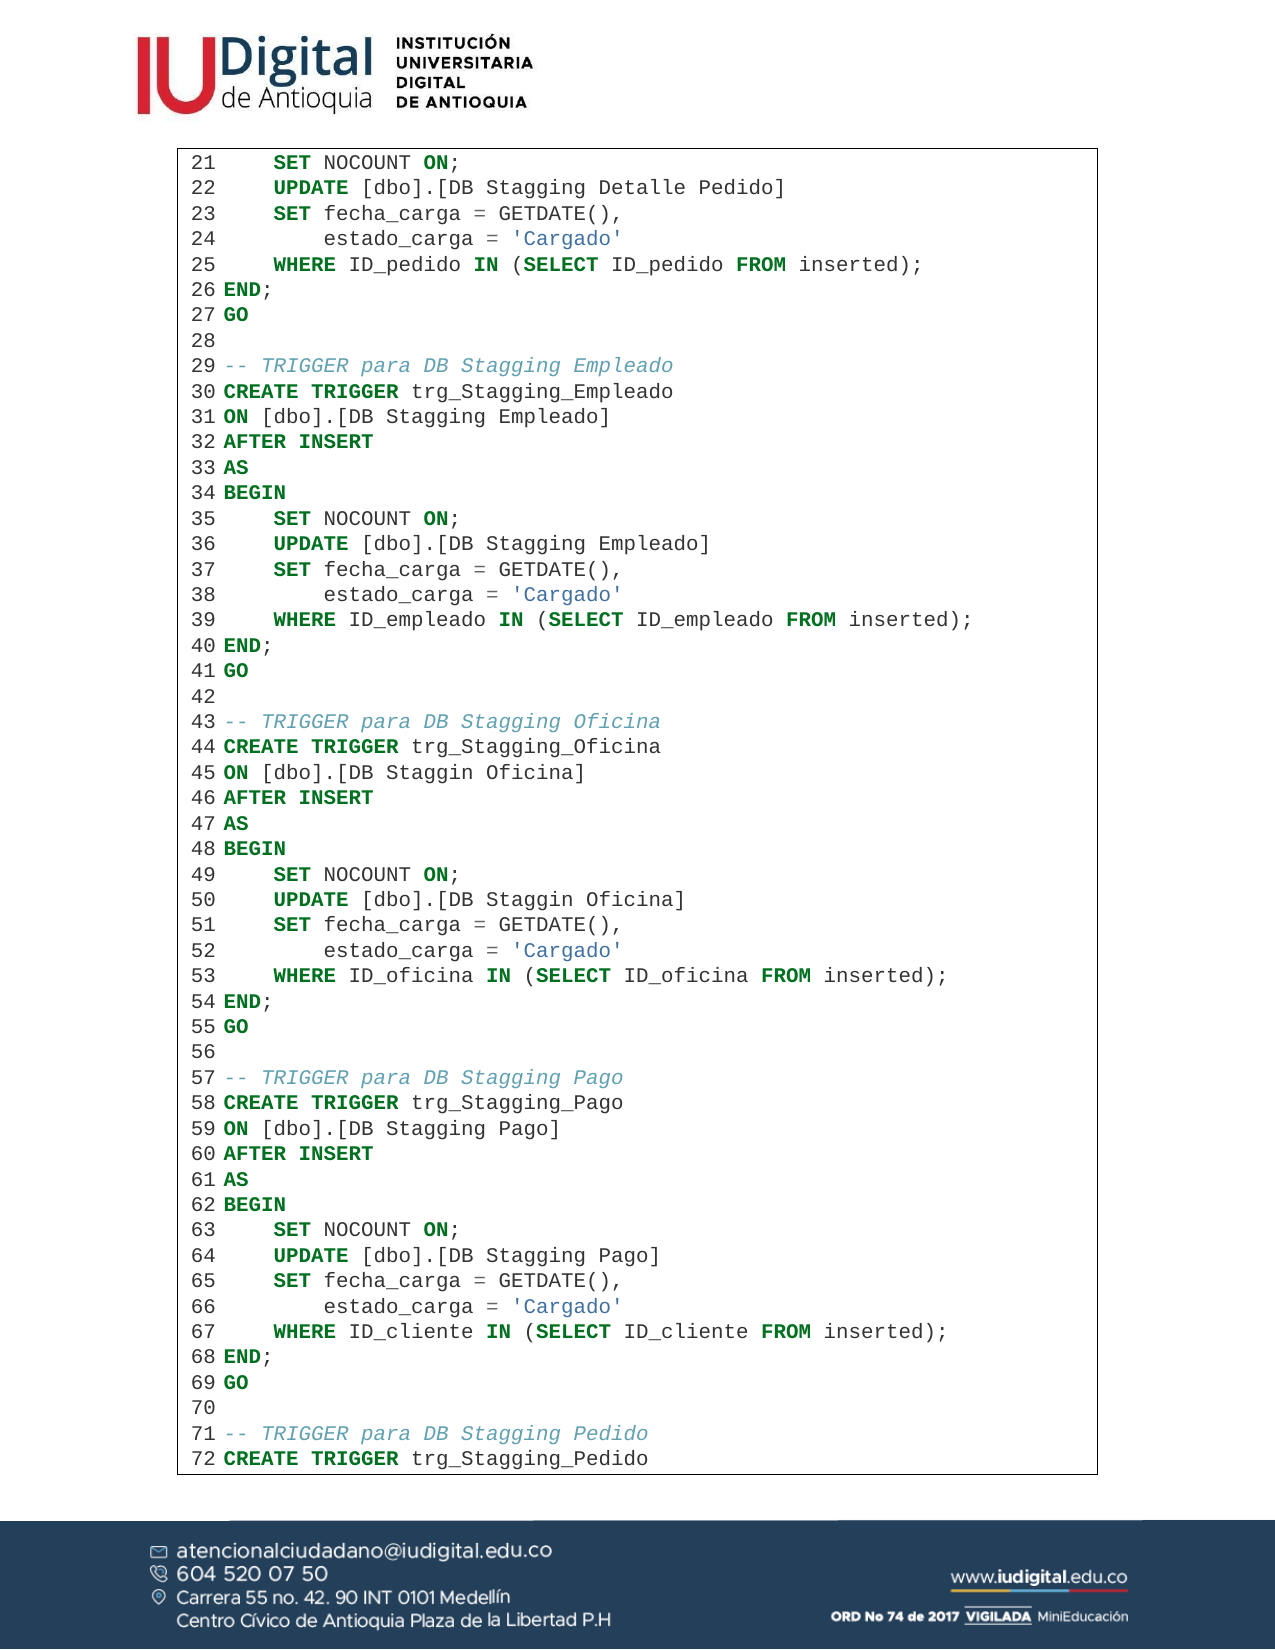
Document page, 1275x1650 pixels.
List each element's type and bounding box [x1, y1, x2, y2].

picture [0, 1459, 1275, 1649]
table_header [178, 149, 1097, 1473]
picture [0, 0, 1266, 191]
